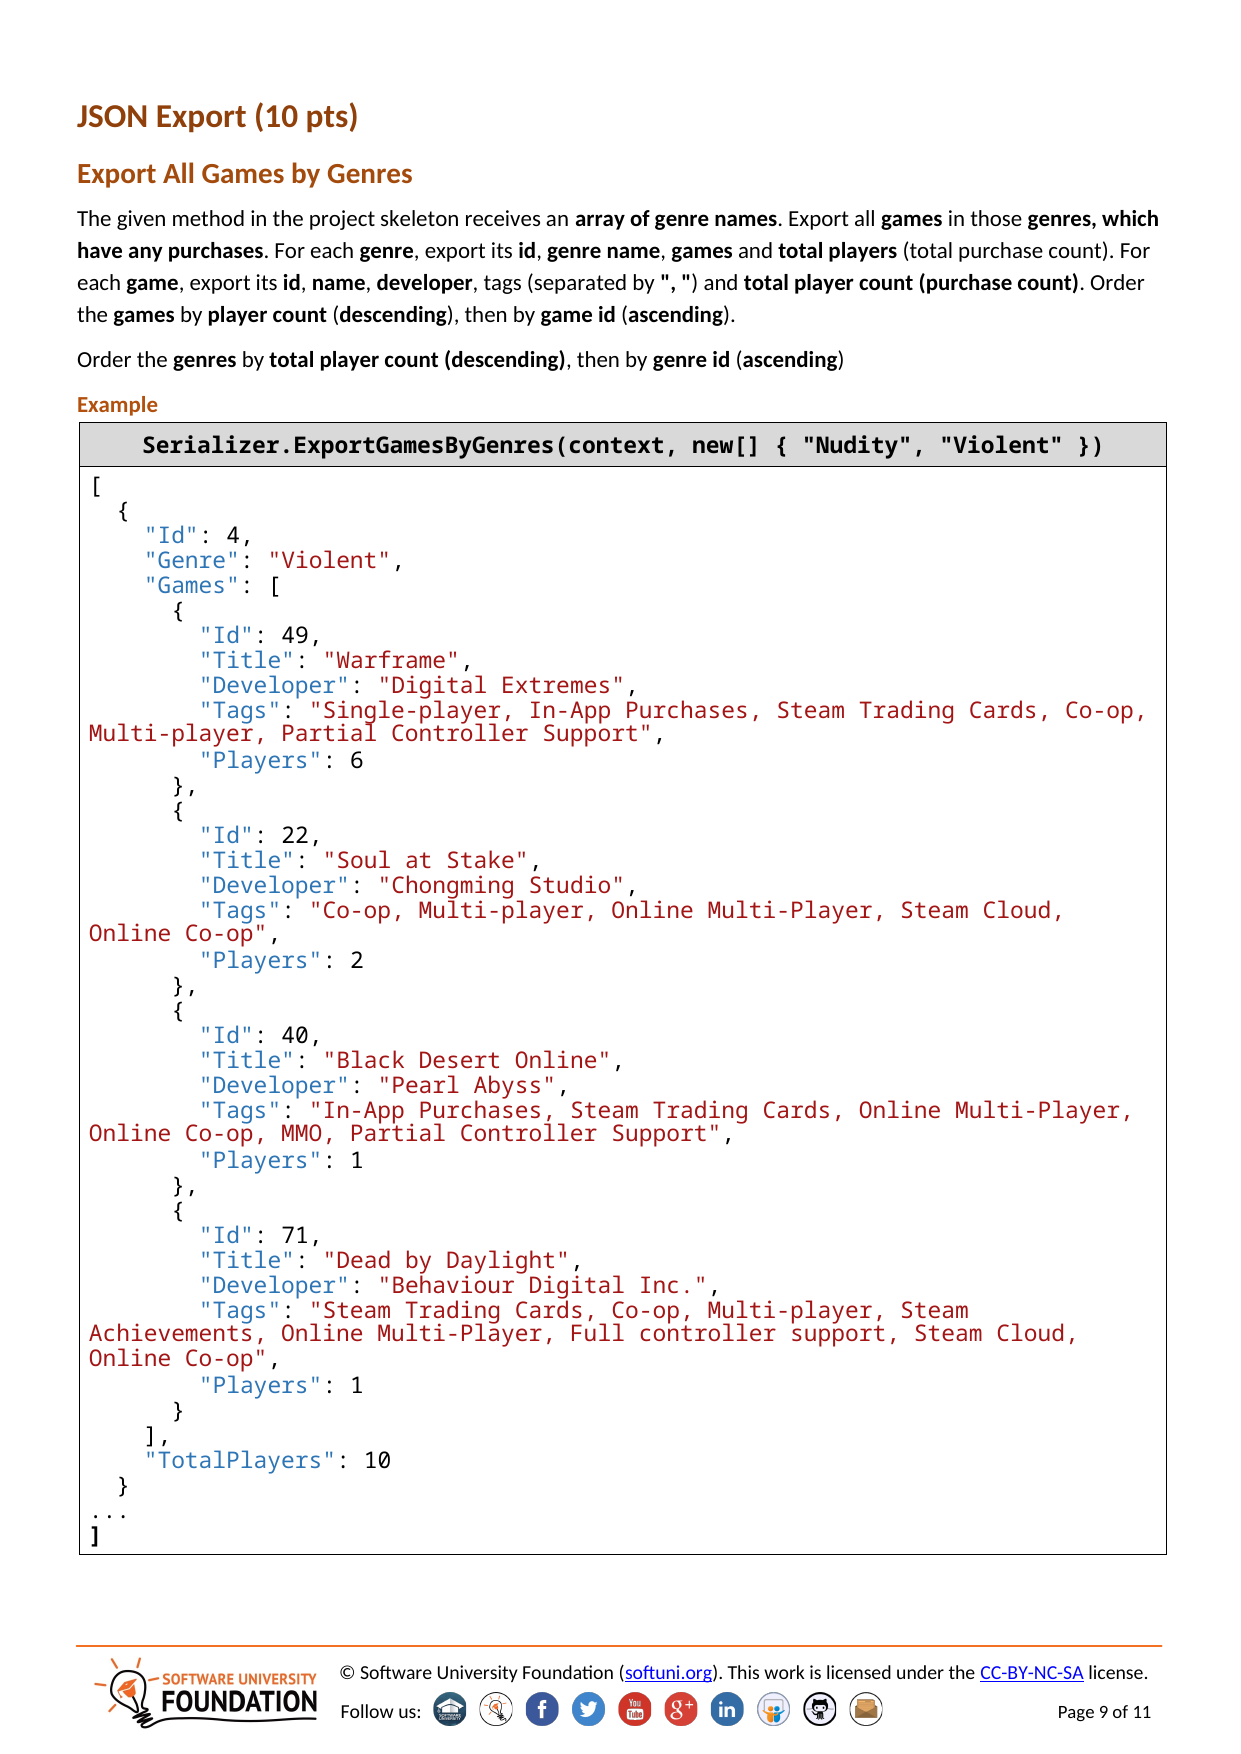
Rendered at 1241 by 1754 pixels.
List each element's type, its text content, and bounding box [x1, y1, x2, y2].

table_cell [ { "Id": 4, "Genre": "Violent", "Games": [ { "Id": 49, "Title": "Warframe", "Developer": "Digital Extremes", "Tags": "Single-player, In-App Purchases, Steam Trading Cards, Co-op, Multi-player, Partial Controller Support", "Players": 6 }, { "Id": 22, "Title": "Soul at Stake", "Developer": "Chongming Studio", "Tags": "Co-op, Multi-player, Online Multi-Player, Steam Cloud, Online Co-op", "Players": 2 }, { "Id": 40, "Title": "Black Desert Online", "Developer": "Pearl Abyss", "Tags": "In-App Purchases, Steam Trading Cards, Online Multi-Player, Online Co-op, MMO, Partial Controller Support", "Players": 1 }, { "Id": 71, "Title": "Dead by Daylight", "Developer": "Behaviour Digital Inc.", "Tags": "Steam Trading Cards, Co-op, Multi-player, Steam Achievements, Online Multi-Player, Full controller support, Steam Cloud, Online Co-op", "Players": 1 } ], "TotalPlayers": 10 } ... ] [80, 467, 1166, 1554]
picture [618, 1692, 652, 1726]
picture [664, 1692, 698, 1726]
picture [710, 1692, 744, 1726]
picture [572, 1692, 605, 1726]
picture [803, 1692, 837, 1726]
subtitle JSON Export (10 pts) [77, 95, 1163, 136]
text The given method in the project skeleton receives an array of genre names. Export all games in those genres, which have any purchases. For each genre, export its id, genre name, games and total players (total purchase count). For each game, export its id, name, developer, tags (separated by ", ") and total player count (purchase count). Order the games by player count (descending), then by game id (ascending). [77, 204, 1163, 328]
subtitle Example [77, 390, 1163, 418]
picture [93, 1656, 317, 1729]
picture [757, 1692, 790, 1726]
picture [849, 1692, 883, 1726]
picture [433, 1692, 467, 1726]
picture [525, 1692, 559, 1726]
subtitle Export All Games by Genres [77, 155, 1163, 190]
text Order the genres by total player count (descending), then by genre id (ascending) [77, 345, 1163, 373]
picture [479, 1692, 513, 1726]
table_header Serializer.ExportGamesByGenres(context, new[] { "Nudity", "Violent" }) [80, 423, 1166, 466]
